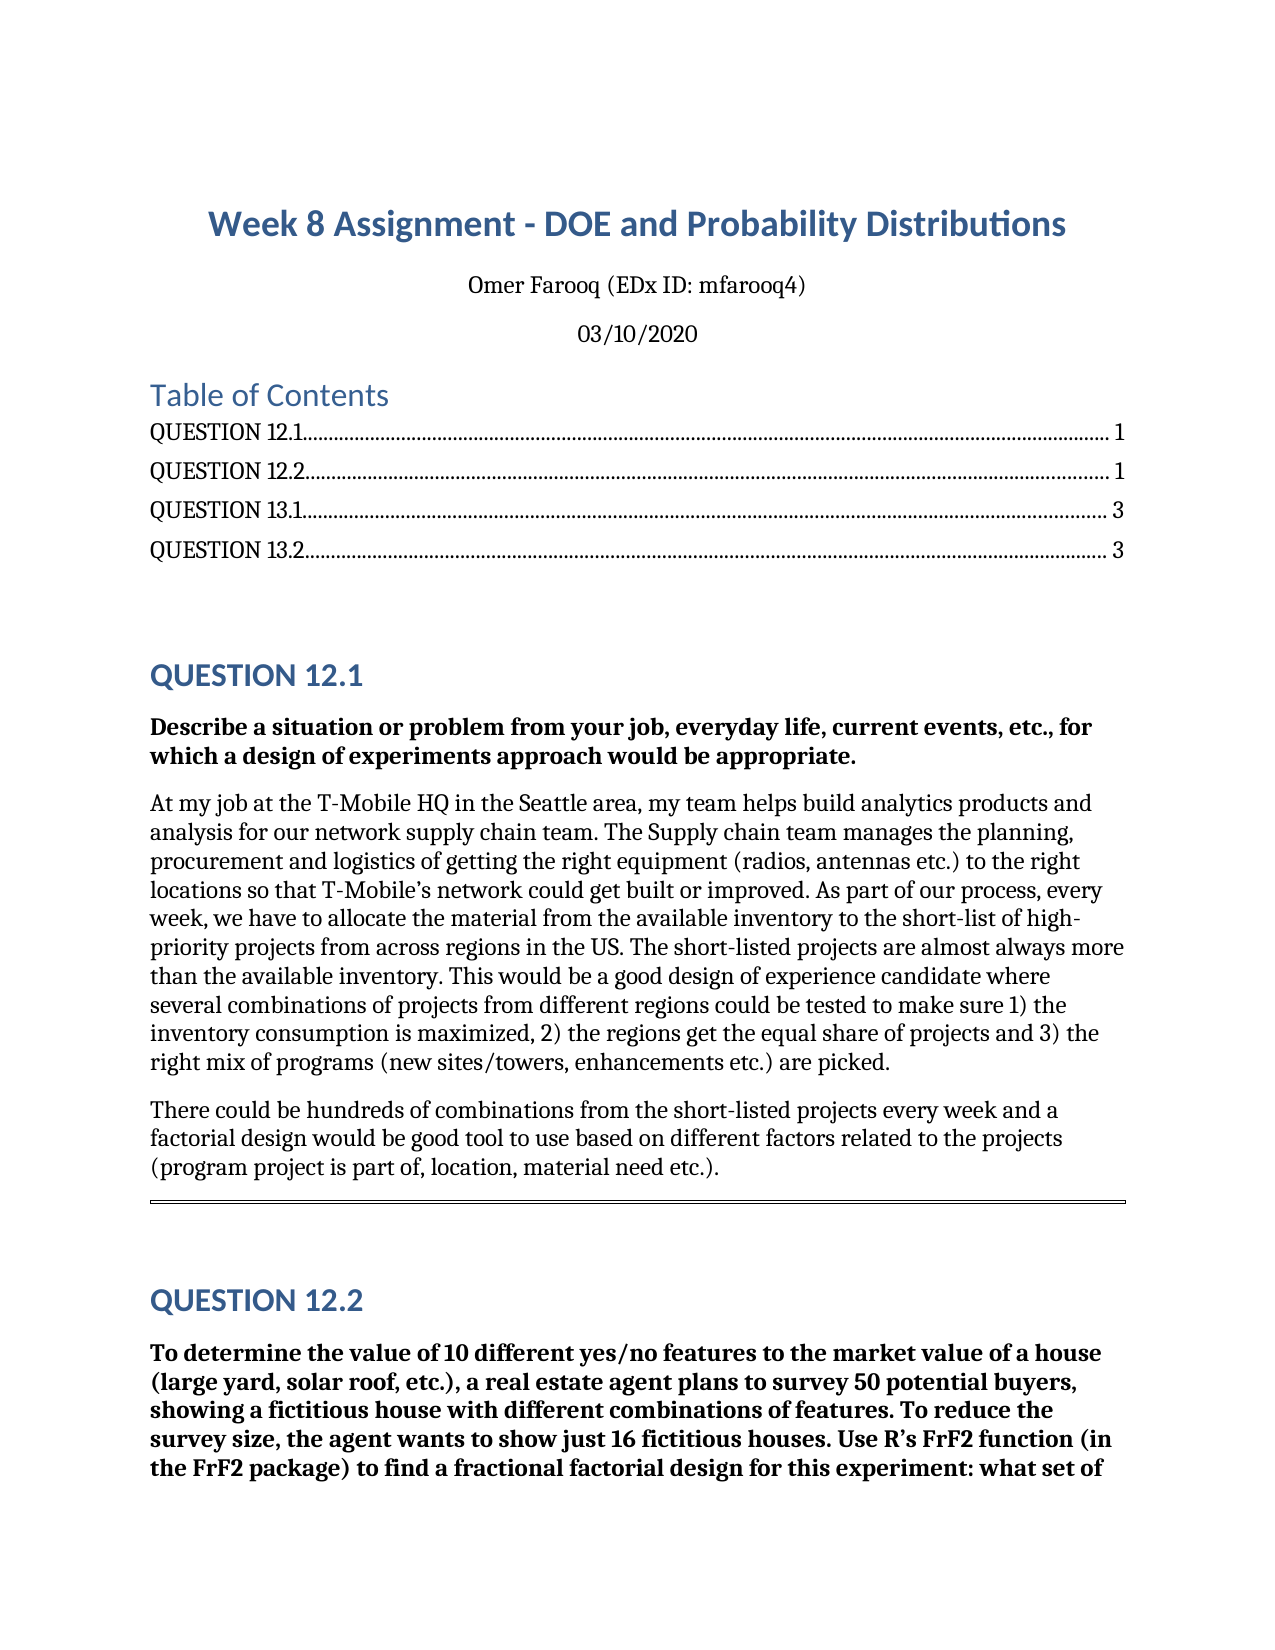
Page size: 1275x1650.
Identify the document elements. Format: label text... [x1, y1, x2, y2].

title Week 8 Assignment - DOE and Probability Distributions [150, 200, 1125, 246]
text At my job at the T-Mobile HQ in the Seattle area, my team helps build analytics products and analysis for our network supply chain team. The Supply chain team manages the planning, procurement and logistics of getting the right equipment (radios, antennas etc.) to the right locations so that T-Mobile’s network could get built or improved. As part of our process, every week, we have to allocate the material from the available inventory to the short-list of high-priority projects from across regions in the US. The short-listed projects are almost always more than the available inventory. This would be a good design of experience candidate where several combinations of projects from different regions could be tested to make sure 1) the inventory consumption is maximized, 2) the regions get the equal share of projects and 3) the right mix of programs (new sites/towers, enhancements etc.) are picked. [150, 789, 1125, 1077]
subtitle QUESTION 12.2 [150, 1279, 1125, 1320]
text Omer Farooq (EDx ID: mfarooq4) [150, 271, 1125, 299]
text 03/10/2020 [150, 320, 1125, 349]
subtitle QUESTION 12.1 [150, 653, 1125, 694]
text There could be hundreds of combinations from the short-listed projects every week and a factorial design would be good tool to use based on different factors related to the projects (program project is part of, location, material need etc.). [150, 1096, 1125, 1182]
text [150, 1339, 1125, 1482]
text Describe a situation or problem from your job, everyday life, current events, etc., for which a design of experiments approach would be appropriate. [150, 713, 1125, 771]
